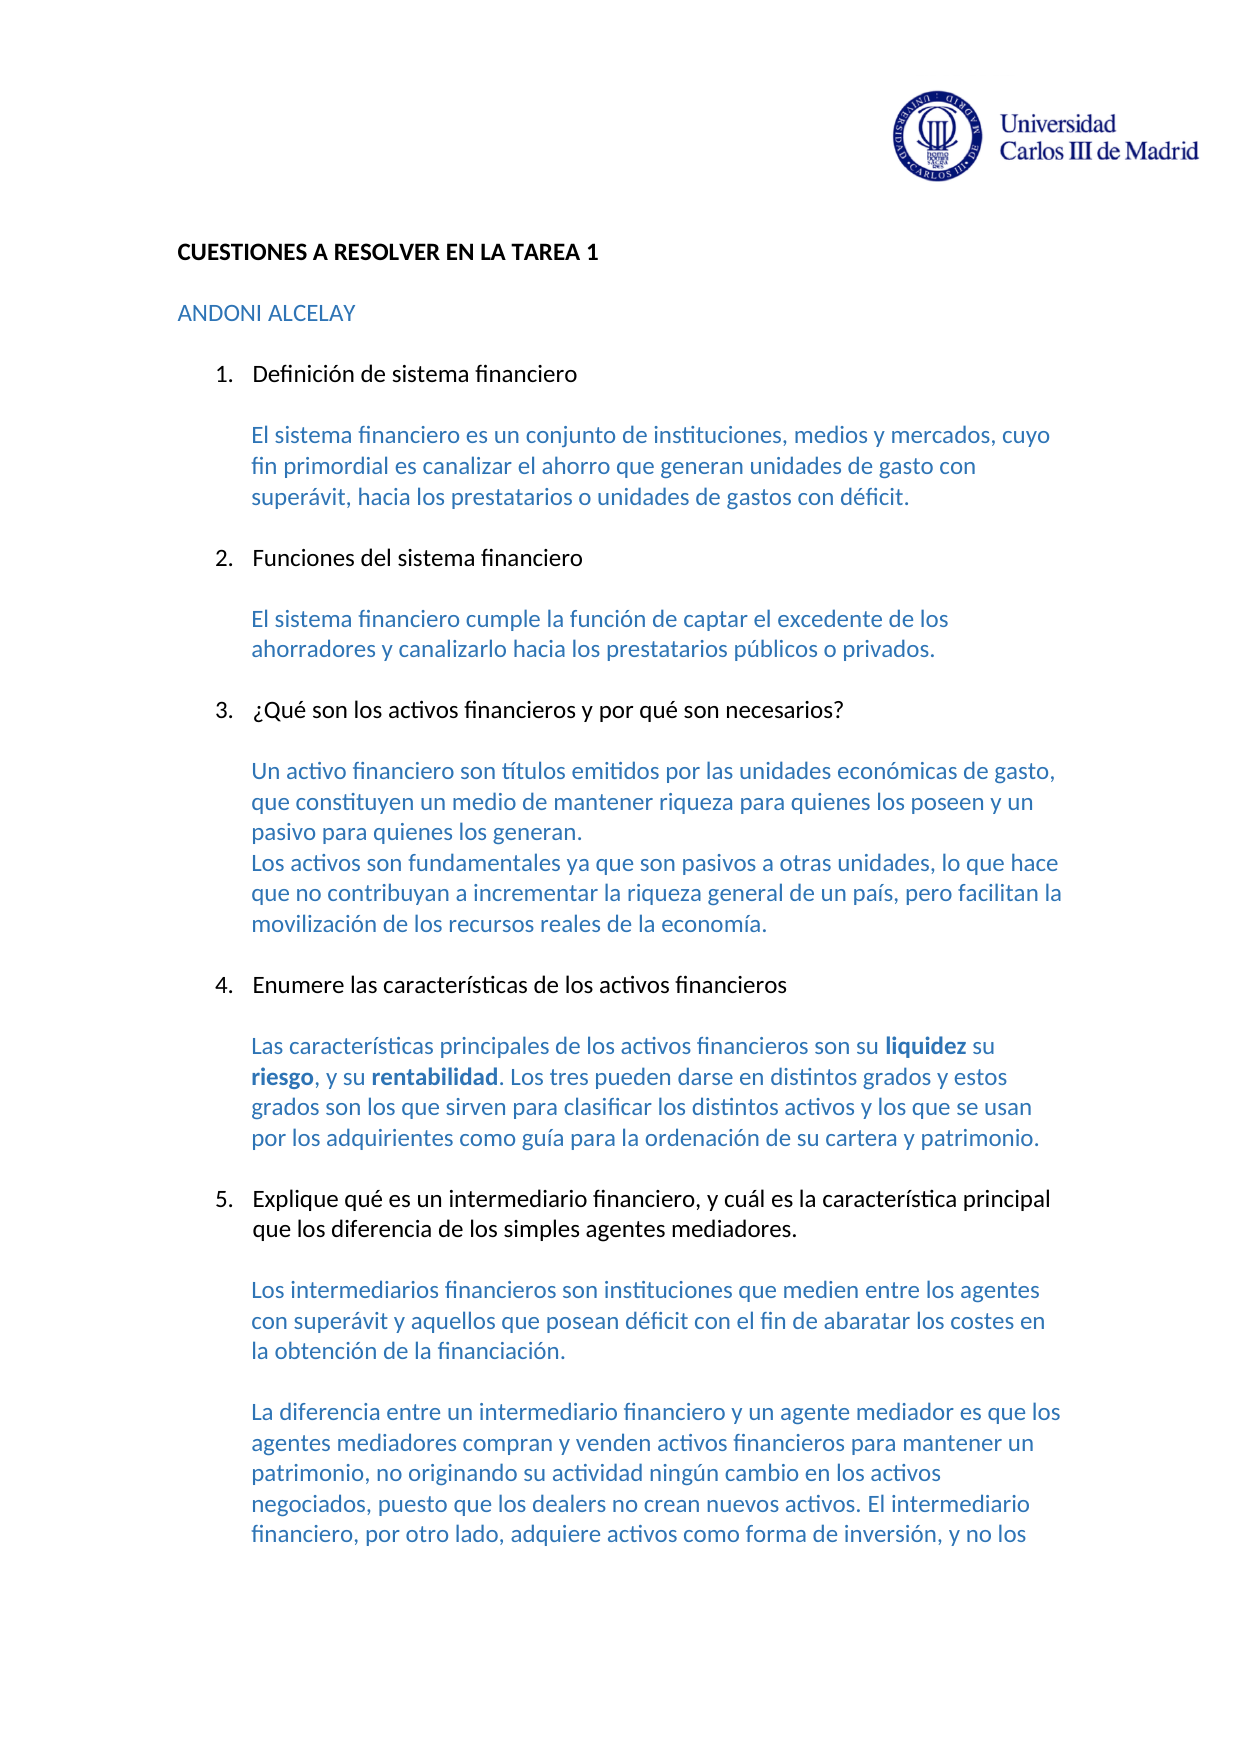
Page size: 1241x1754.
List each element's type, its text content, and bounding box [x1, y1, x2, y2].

text CUESTIONES A RESOLVER EN LA TAREA 1 [177, 237, 1063, 267]
text Los activos son fundamentales ya que son pasivos a otras unidades, lo que hace que no contribuyan a incrementar la riqueza general de un país, pero facilitan la movilización de los recursos reales de la economía. [251, 847, 1063, 938]
text Un activo financiero son títulos emitidos por las unidades económicas de gasto, que constituyen un medio de mantener riqueza para quienes los poseen y un pasivo para quienes los generan. [251, 755, 1063, 847]
list ¿Qué son los activos financieros y por qué son necesarios? [215, 694, 1063, 725]
text Los intermediarios financieros son instituciones que medien entre los agentes con superávit y aquellos que posean déficit con el fin de abaratar los costes en la obtención de la financiación. [251, 1274, 1063, 1366]
list Explique qué es un intermediario financiero, y cuál es la característica principal que los diferencia de los simples agentes mediadores. [215, 1183, 1063, 1244]
text Las características principales de los activos financieros son su liquidez su riesgo, y su rentabilidad. Los tres pueden darse en distintos grados y estos grados son los que sirven para clasificar los distintos activos y los que se usan por los adquirientes como guía para la ordenación de su cartera y patrimonio. [251, 1030, 1063, 1152]
list Definición de sistema financiero [215, 359, 1063, 389]
text El sistema financiero cumple la función de captar el excedente de los ahorradores y canalizarlo hacia los prestatarios públicos o privados. [251, 603, 1063, 664]
text ANDONI ALCELAY [177, 298, 1063, 328]
list Enumere las características de los activos financieros [215, 969, 1063, 999]
list Funciones del sistema financiero [215, 542, 1063, 572]
text El sistema financiero es un conjunto de instituciones, medios y mercados, cuyo fin primordial es canalizar el ahorro que generan unidades de gasto con superávit, hacia los prestatarios o unidades de gastos con déficit. [251, 420, 1063, 511]
picture [874, 73, 1227, 190]
